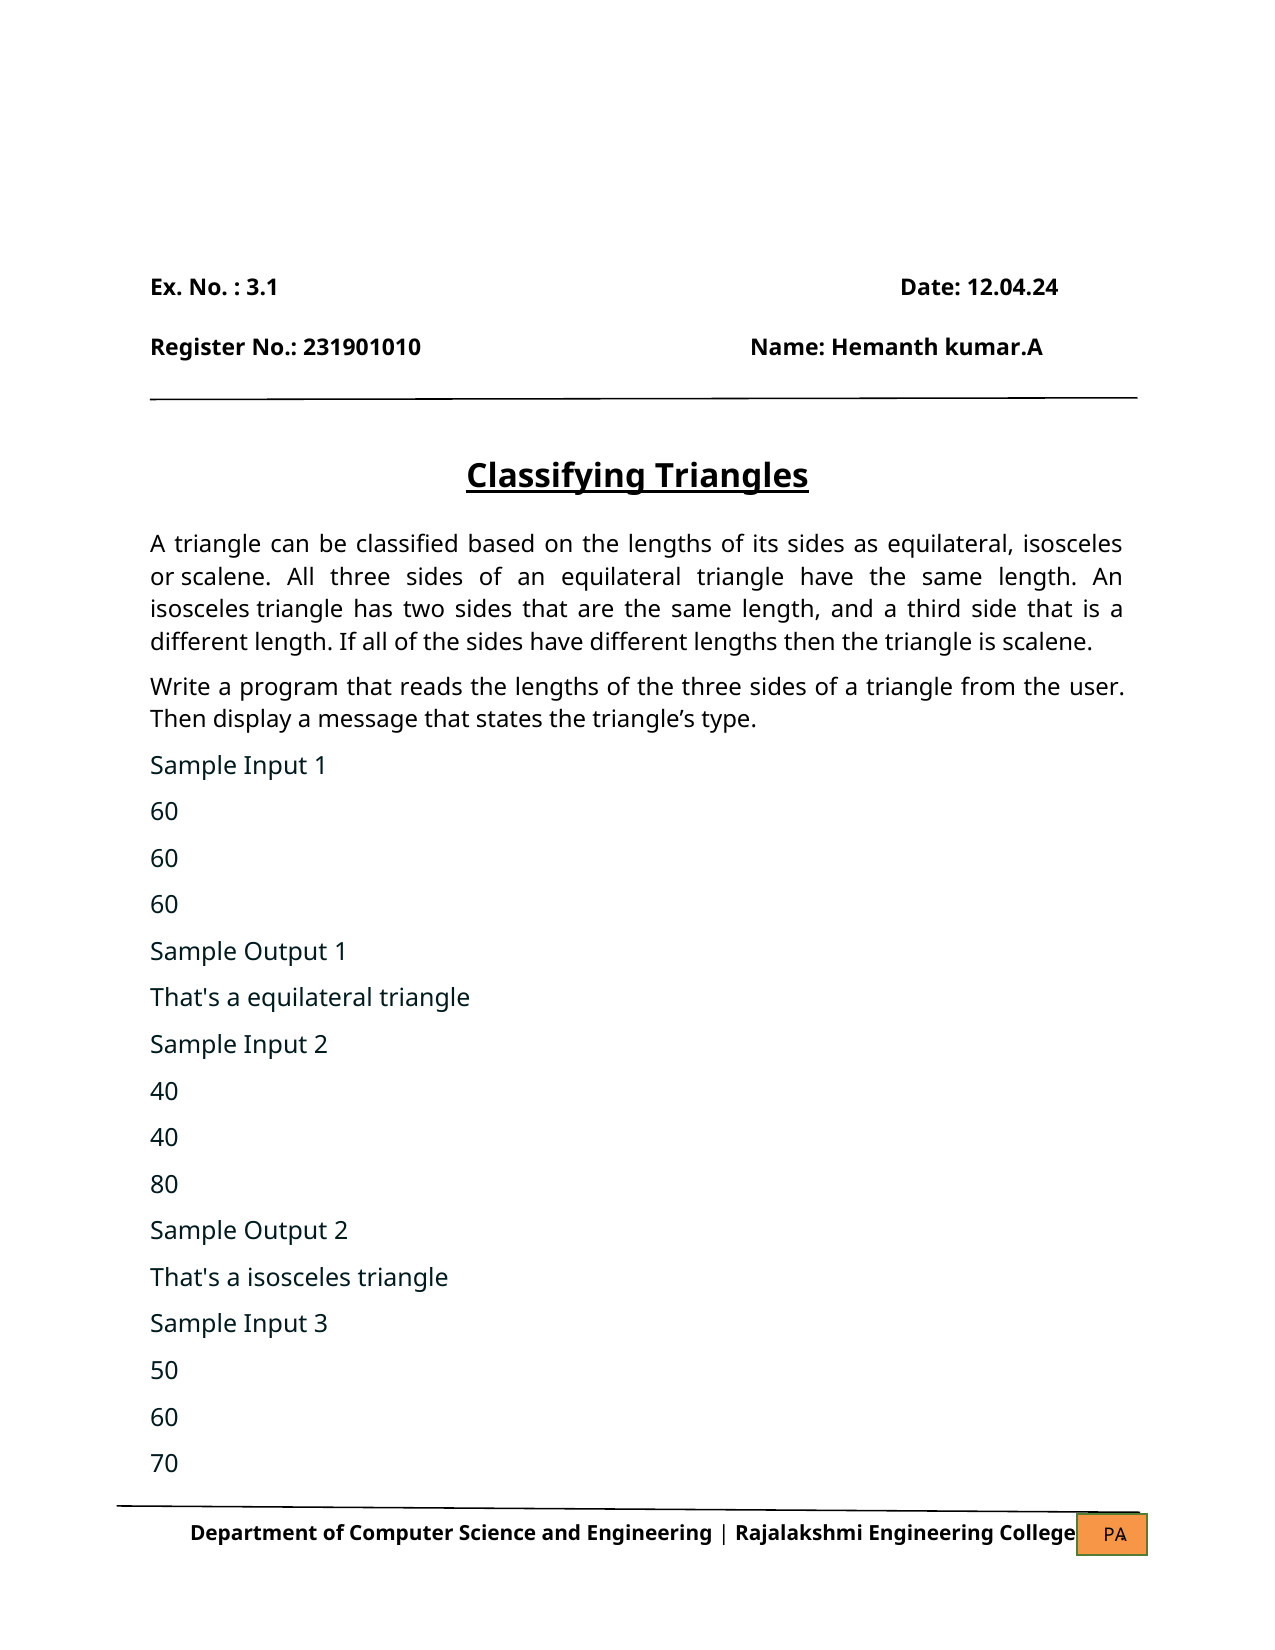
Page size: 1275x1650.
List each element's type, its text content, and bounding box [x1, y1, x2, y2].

text 60 [150, 887, 1125, 921]
text Write a program that reads the lengths of the three sides of a triangle from the user. Then display a message that states the triangle’s type. [150, 669, 1125, 735]
text Sample Input 3 [150, 1306, 1125, 1340]
text 60 [150, 840, 1125, 874]
text Sample Input 2 [150, 1027, 1125, 1061]
text Sample Output 1 [150, 933, 1125, 968]
text 40 [150, 1073, 1125, 1107]
text Sample Output 2 [150, 1213, 1125, 1247]
text 50 [150, 1353, 1125, 1387]
text A triangle can be classified based on the lengths of its sides as equilateral, isosceles or scalene. All three sides of an equilateral triangle have the same length. An isosceles triangle has two sides that are the same length, and a third side that is a different length. If all of the sides have different lengths then the triangle is scalene. [150, 527, 1125, 657]
text Classifying Triangles [150, 452, 1125, 497]
text That's a isosceles triangle [150, 1259, 1125, 1293]
text 60 [150, 1399, 1125, 1433]
text 70 [150, 1446, 1125, 1480]
text That's a equilateral triangle [150, 980, 1125, 1014]
text 80 [150, 1166, 1125, 1200]
text 60 [150, 794, 1125, 828]
text Register No.: 231901010 Name: Hemanth kumar.A [150, 331, 1125, 362]
text 40 [150, 1120, 1125, 1154]
text Ex. No. : 3.1 Date: 12.04.24 [150, 271, 1125, 302]
text Sample Input 1 [150, 747, 1125, 781]
